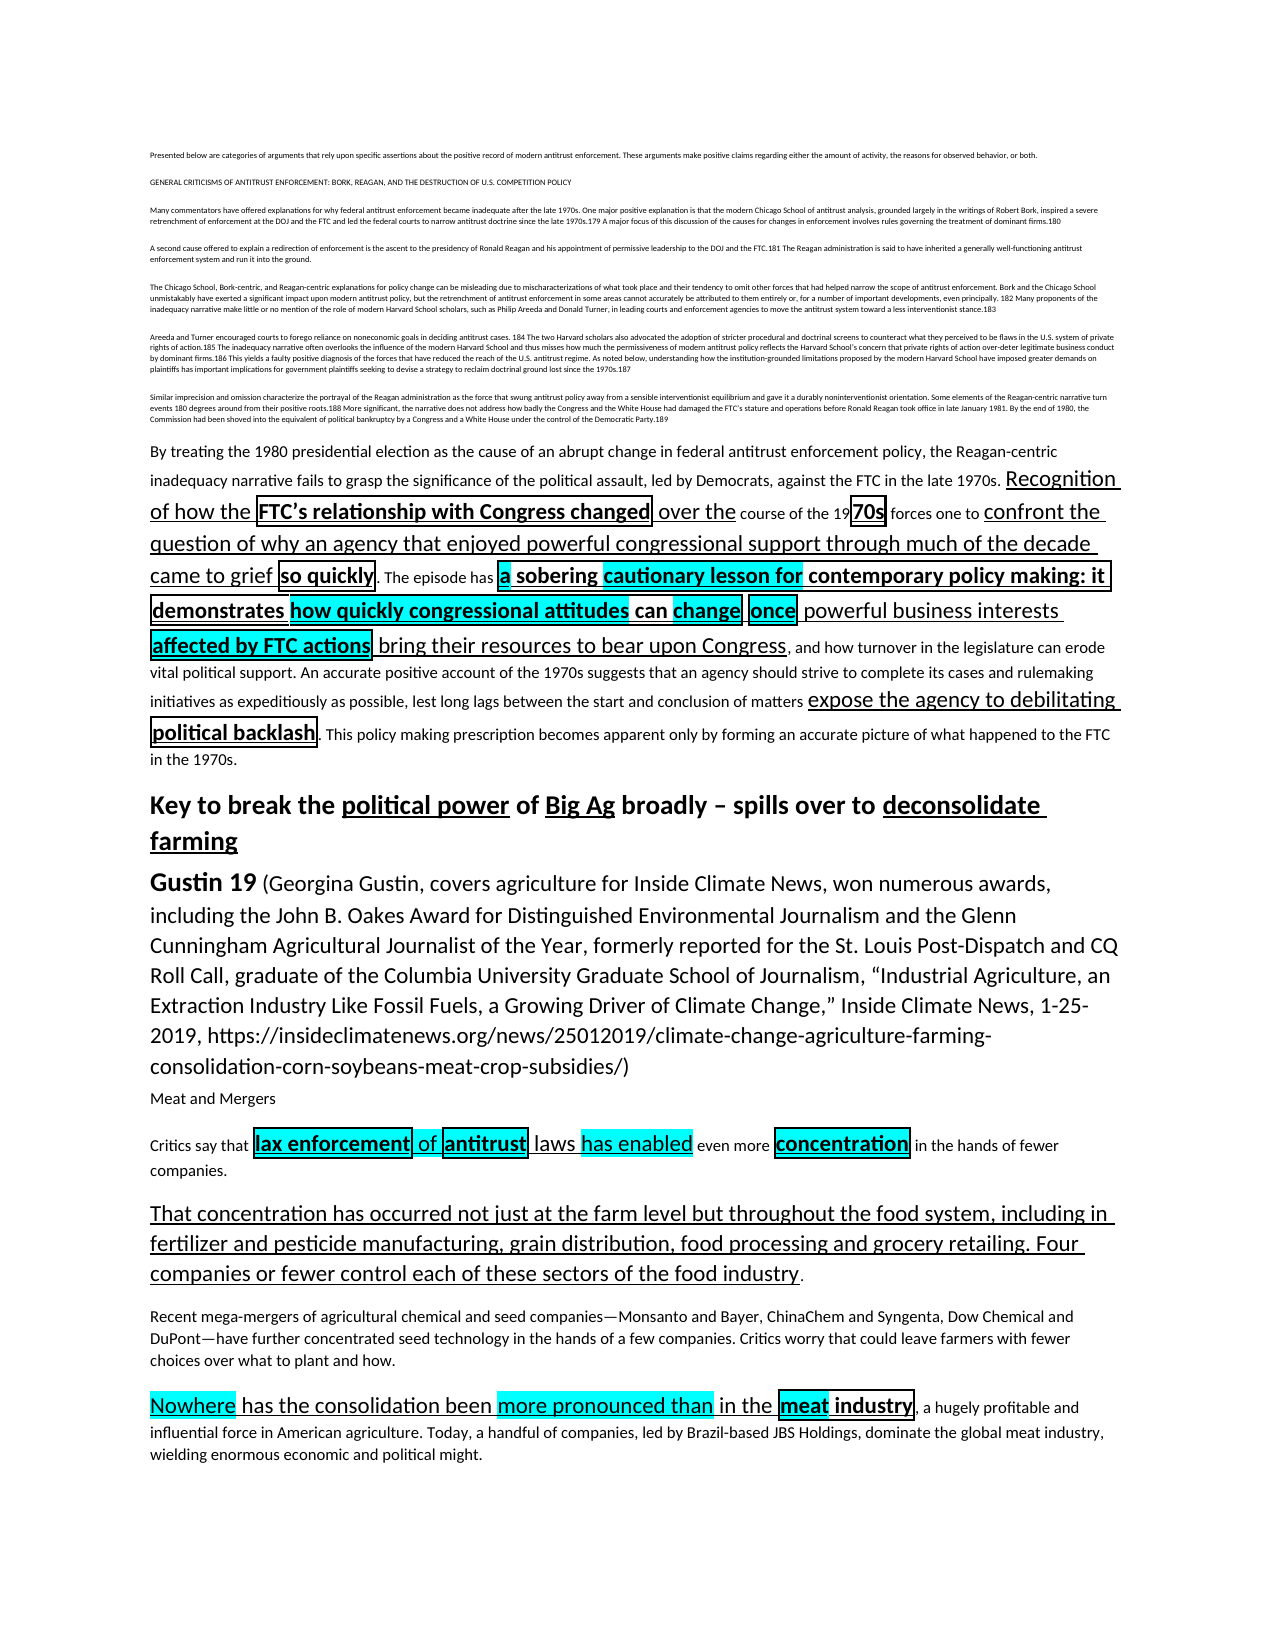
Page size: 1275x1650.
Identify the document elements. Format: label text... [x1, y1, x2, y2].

text Recent mega-mergers of agricultural chemical and seed companies—Monsanto and Bayer, ChinaChem and Syngenta, Dow Chemical and DuPont—have further concentrated seed technology in the hands of a few companies. Critics worry that could leave farmers with fewer choices over what to plant and how. [150, 1306, 1125, 1370]
text That concentration has occurred not just at the farm level but throughout the food system, including in fertilizer and pesticide manufacturing, grain distribution, food processing and grocery retailing. Four companies or fewer control each of these sectors of the food industry. [150, 1199, 1125, 1287]
text Meat and Mergers [150, 1088, 1125, 1108]
text Critics say that lax enforcement of antitrust laws has enabled even more concentration in the hands of fewer companies. [150, 1127, 1125, 1181]
text Gustin 19 (Georgina Gustin, covers agriculture for Inside Climate News, won numerous awards, including the John B. Oakes Award for Distinguished Environmental Journalism and the Glenn Cunningham Agricultural Journalist of the Year, formerly reported for the St. Louis Post-Dispatch and CQ Roll Call, graduate of the Columbia University Graduate School of Journalism, “Industrial Agriculture, an Extraction Industry Like Fossil Fuels, a Growing Driver of Climate Change,” Inside Climate News, 1-25-2019, https://insideclimatenews.org/news/25012019/climate-change-agriculture-farming-consolidation-corn-soybeans-meat-crop-subsidies/) [150, 866, 1125, 1080]
subtitle Key to break the political power of Big Ag broadly – spills over to deconsolidate farming [150, 788, 1125, 857]
text Nowhere has the consolidation been more pronounced than in the meat industry, a hugely profitable and influential force in American agriculture. Today, a handful of companies, led by Brazil-based JBS Holdings, dominate the global meat industry, wielding enormous economic and political might. [150, 1389, 1125, 1464]
text A second cause offered to explain a redirection of enforcement is the ascent to the presidency of Ronald Reagan and his appointment of permissive leadership to the DOJ and the FTC.181 The Reagan administration is said to have inherited a generally well-functioning antitrust enforcement system and run it into the ground. [150, 244, 1125, 265]
text By treating the 1980 presidential election as the cause of an abrupt change in federal antitrust enforcement policy, the Reagan-centric inadequacy narrative fails to grasp the significance of the political assault, led by Democrats, against the FTC in the late 1970s. Recognition of how the FTC’s relationship with Congress changed over the course of the 1970s forces one to confront the question of why an agency that enjoyed powerful congressional support through much of the decade came to grief so quickly. The episode has a sobering cautionary lesson for contemporary policy making: it demonstrates how quickly congressional attitudes can change once powerful business interests affected by FTC actions bring their resources to bear upon Congress, and how turnover in the legislature can erode vital political support. An accurate positive account of the 1970s suggests that an agency should strive to complete its cases and rulemaking initiatives as expeditiously as possible, lest long lags between the start and conclusion of matters expose the agency to debilitating political backlash. This policy making prescription becomes apparent only by forming an accurate picture of what happened to the FTC in the 1970s. [150, 442, 1125, 770]
